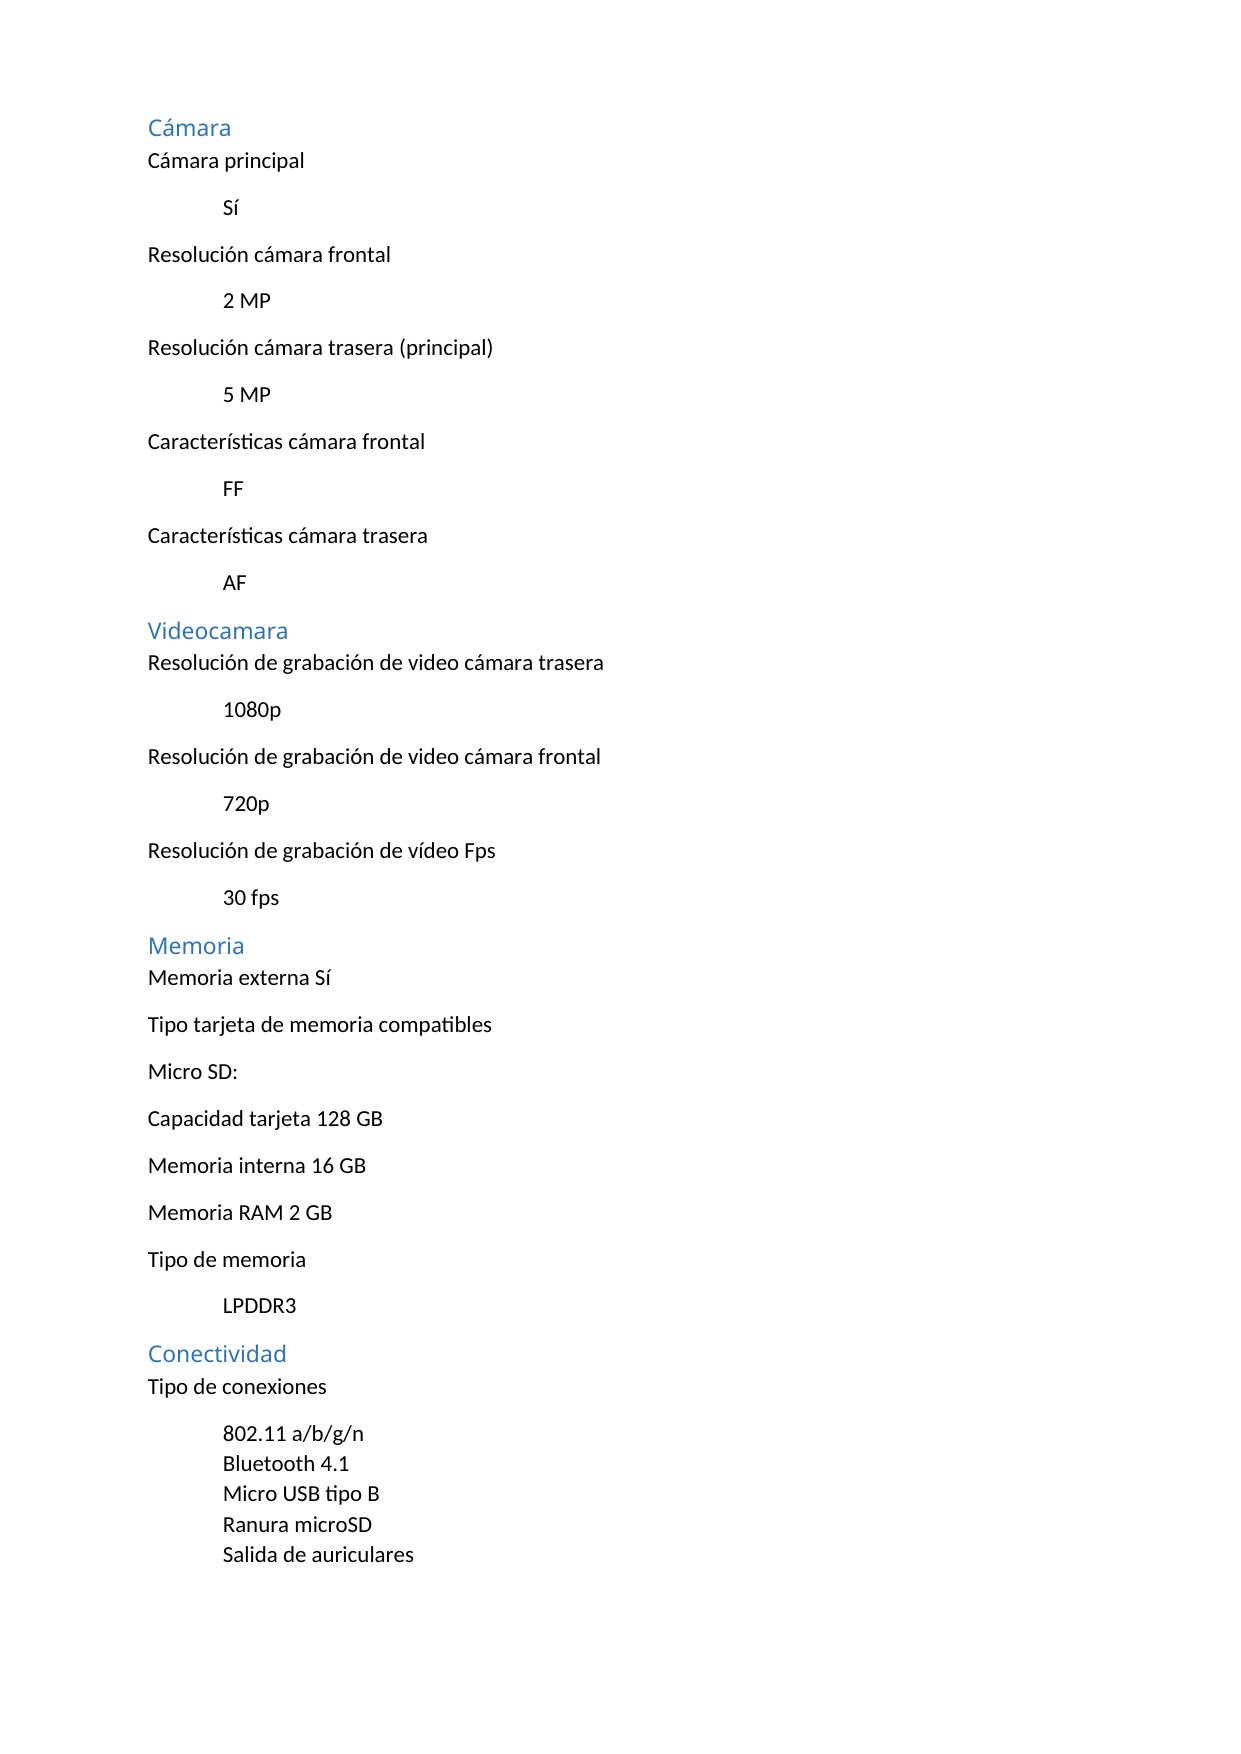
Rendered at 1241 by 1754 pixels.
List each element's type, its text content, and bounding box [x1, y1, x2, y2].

text Tipo tarjeta de memoria compatibles [148, 1010, 1098, 1038]
text Sí [223, 193, 1098, 221]
text Características cámara trasera [148, 521, 1098, 549]
text Resolución cámara trasera (principal) [148, 333, 1098, 361]
subtitle Videocamara [148, 615, 1098, 646]
text Características cámara frontal [148, 427, 1098, 455]
text Resolución cámara frontal [148, 240, 1098, 268]
text Tipo de conexiones [148, 1372, 1098, 1400]
text Cámara principal [148, 146, 1098, 174]
text 5 MP [223, 380, 1098, 408]
text Tipo de memoria [148, 1245, 1098, 1273]
text Resolución de grabación de video cámara frontal [148, 742, 1098, 770]
text Memoria externa Sí [148, 963, 1098, 991]
text Micro SD: [148, 1057, 1098, 1085]
subtitle Cámara [148, 112, 1098, 143]
text 2 MP [223, 287, 1098, 314]
text Resolución de grabación de vídeo Fps [148, 836, 1098, 864]
text Memoria interna 16 GB [148, 1151, 1098, 1179]
text LPDDR3 [223, 1292, 1098, 1319]
subtitle Conectividad [148, 1338, 1098, 1370]
text Memoria RAM 2 GB [148, 1198, 1098, 1226]
text Resolución de grabación de video cámara trasera [148, 648, 1098, 676]
text 802.11 a/b/g/n Bluetooth 4.1 Micro USB tipo B Ranura microSD Salida de auriculares [223, 1419, 1098, 1568]
text FF [223, 474, 1098, 502]
text Capacidad tarjeta 128 GB [148, 1104, 1098, 1132]
text 30 fps [223, 883, 1098, 911]
subtitle Memoria [148, 930, 1098, 961]
text AF [223, 568, 1098, 596]
text 1080p [223, 695, 1098, 723]
text 720p [223, 789, 1098, 817]
